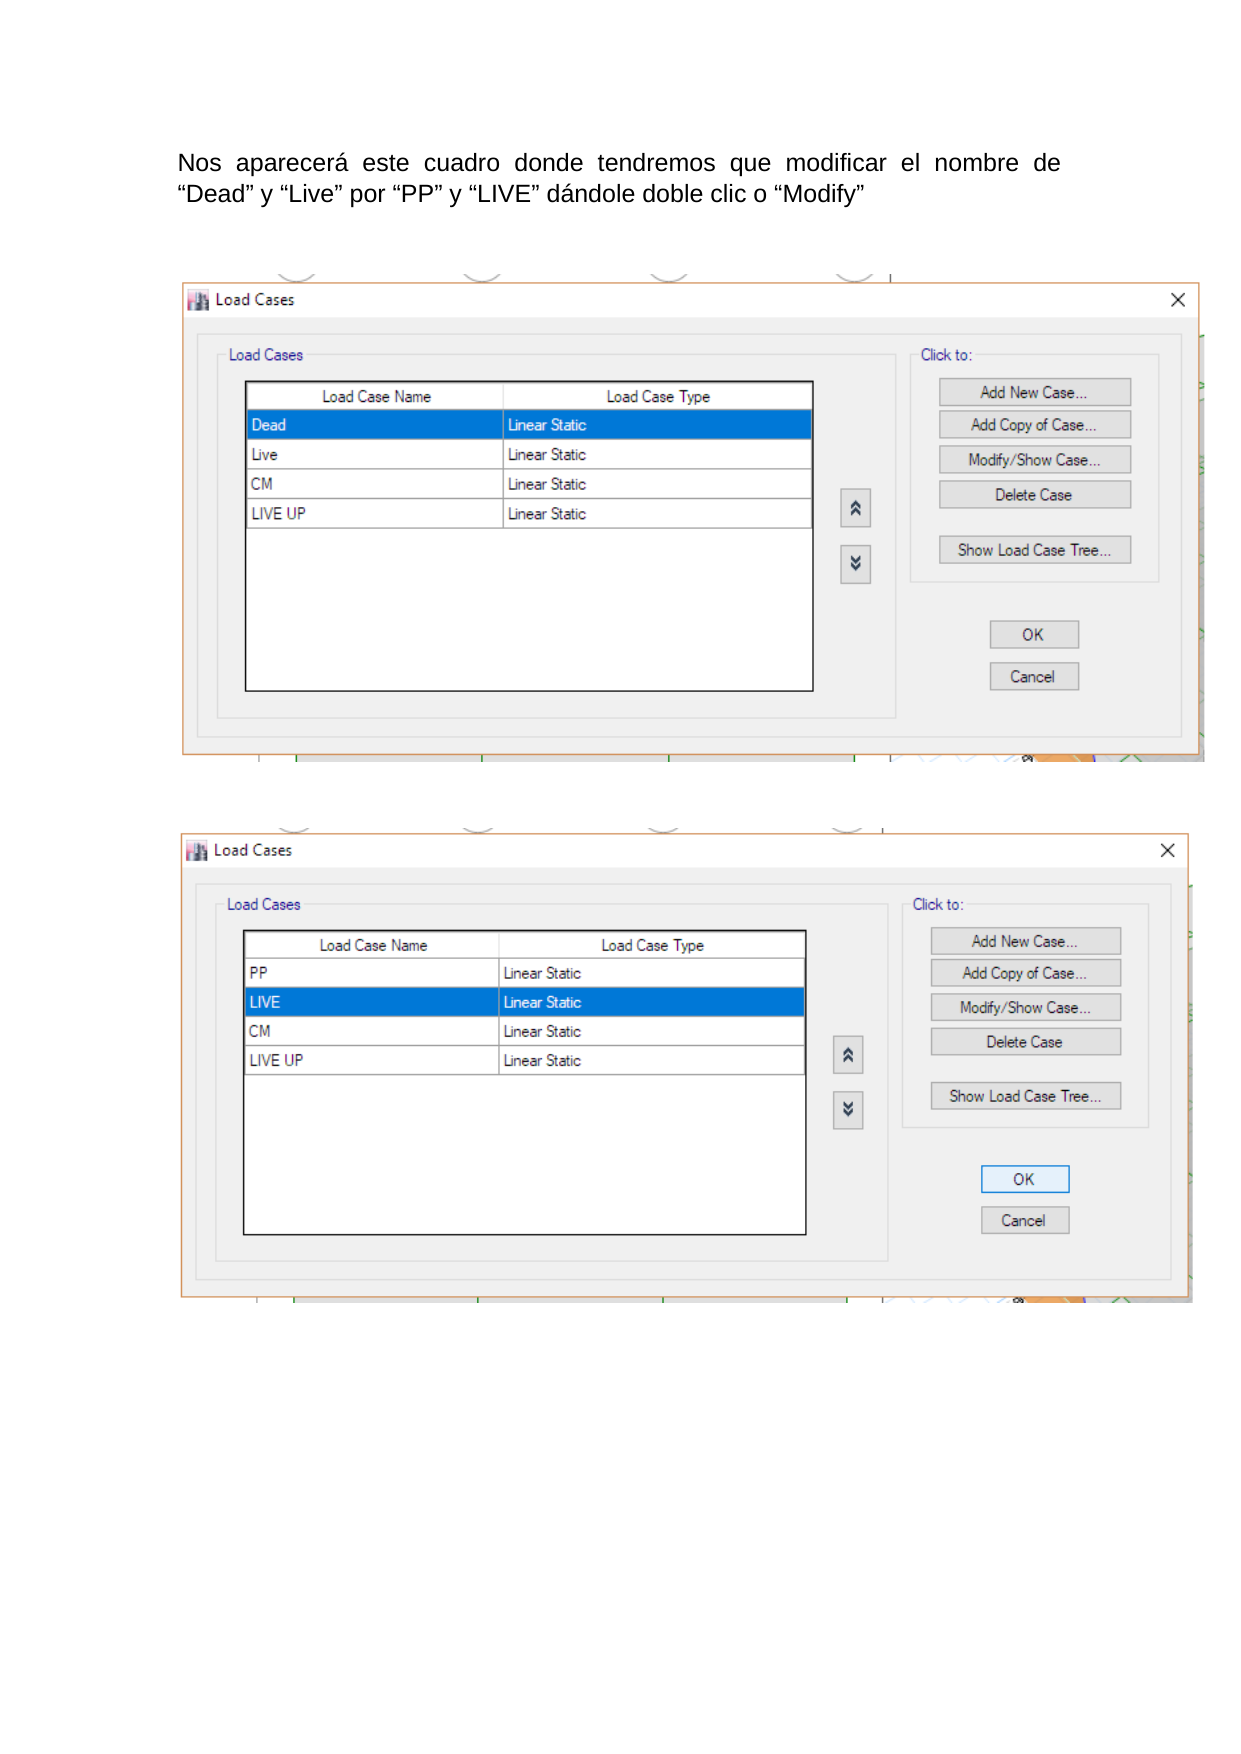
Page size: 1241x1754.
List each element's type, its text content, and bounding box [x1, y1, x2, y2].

text Nos aparecerá este cuadro donde tendremos que modificar el nombre de “Dead” y “Live” por “PP” y “LIVE” dándole doble clic o “Modify” [177, 148, 1063, 207]
picture [177, 828, 1193, 1303]
picture [177, 274, 1205, 762]
